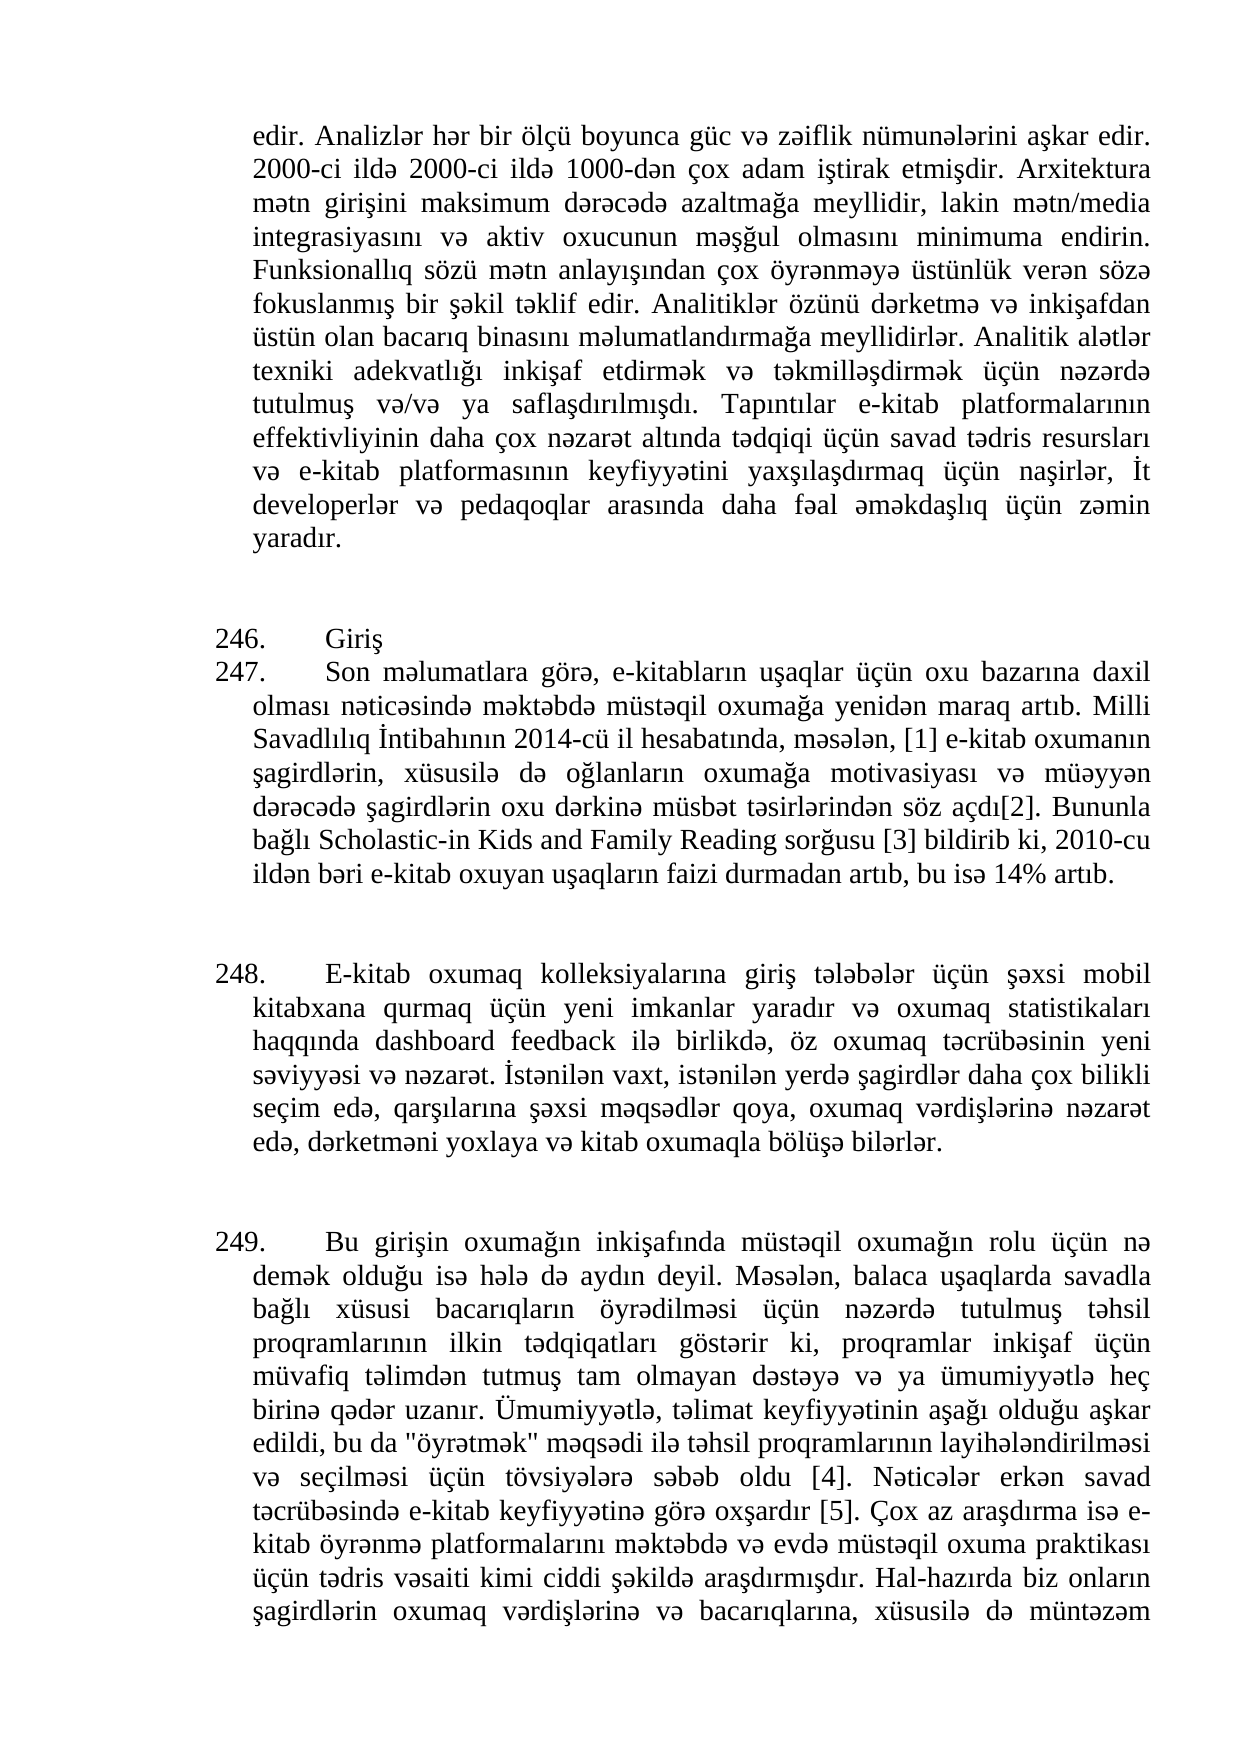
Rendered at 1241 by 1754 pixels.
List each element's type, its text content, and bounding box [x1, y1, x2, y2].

list E-kitab oxumaq kolleksiyalarına giriş tələbələr üçün şəxsi mobil kitabxana qurmaq üçün yeni imkanlar yaradır və oxumaq statistikaları haqqında dashboard feedback ilə birlikdə, öz oxumaq təcrübəsinin yeni səviyyəsi və nəzarət. İstənilən vaxt, istənilən yerdə şagirdlər daha çox bilikli seçim edə, qarşılarına şəxsi məqsədlər qoya, oxumaq vərdişlərinə nəzarət edə, dərketməni yoxlaya və kitab oxumaqla bölüşə bilərlər. [215, 956, 1152, 1157]
list Son məlumatlara görə, e-kitabların uşaqlar üçün oxu bazarına daxil olması nəticəsində məktəbdə müstəqil oxumağa yenidən maraq artıb. Milli Savadlılıq İntibahının 2014-cü il hesabatında, məsələn, [1] e-kitab oxumanın şagirdlərin, xüsusilə də oğlanların oxumağa motivasiyası və müəyyən dərəcədə şagirdlərin oxu dərkinə müsbət təsirlərindən söz açdı[2]. Bununla bağlı Scholastic-in Kids and Family Reading sorğusu [3] bildirib ki, 2010-cu ildən bəri e-kitab oxuyan uşaqların faizi durmadan artıb, bu isə 14% artıb. [215, 654, 1152, 889]
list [215, 1224, 1152, 1627]
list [215, 118, 1152, 554]
list Giriş [215, 621, 1152, 654]
